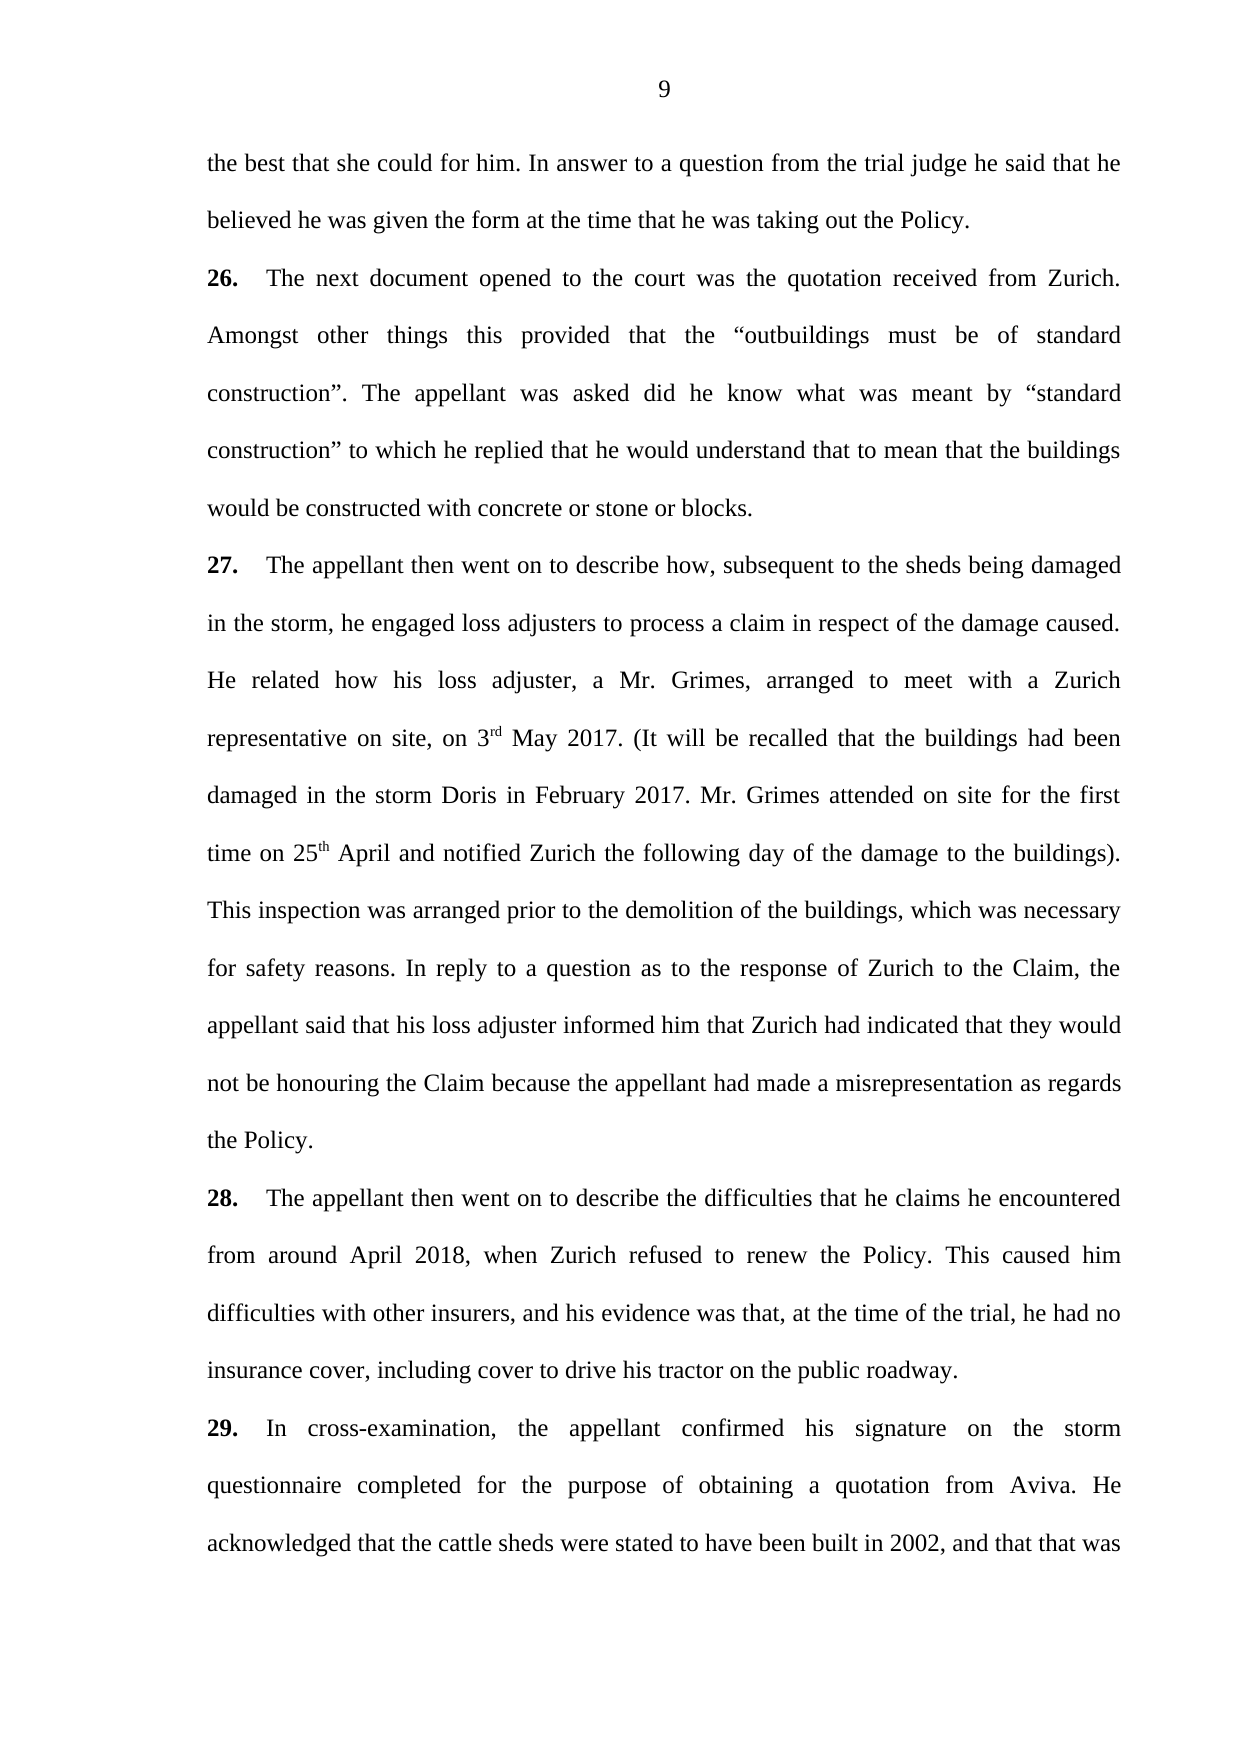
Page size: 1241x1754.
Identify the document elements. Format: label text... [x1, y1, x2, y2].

list The next document opened to the court was the quotation received from Zurich. Amongst other things this provided that the “outbuildings must be of standard construction”. The appellant was asked did he know what was meant by “standard construction” to which he replied that he would understand that to mean that the buildings would be constructed with concrete or stone or blocks. [207, 263, 1122, 521]
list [207, 1413, 1122, 1556]
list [207, 148, 1122, 234]
list The appellant then went on to describe the difficulties that he claims he encountered from around April 2018, when Zurich refused to renew the Policy. This caused him difficulties with other insurers, and his evidence was that, at the time of the trial, he had no insurance cover, including cover to drive his tractor on the public roadway. [207, 1183, 1122, 1384]
list The appellant then went on to describe how, subsequent to the sheds being damaged in the storm, he engaged loss adjusters to process a claim in respect of the damage caused. He related how his loss adjuster, a Mr. Grimes, arranged to meet with a Zurich representative on site, on 3rd May 2017. (It will be recalled that the buildings had been damaged in the storm Doris in February 2017. Mr. Grimes attended on site for the first time on 25th April and notified Zurich the following day of the damage to the buildings). This inspection was arranged prior to the demolition of the buildings, which was necessary for safety reasons. In reply to a question as to the response of Zurich to the Claim, the appellant said that his loss adjuster informed him that Zurich had indicated that they would not be honouring the Claim because the appellant had made a misrepresentation as regards the Policy. [207, 550, 1122, 1154]
